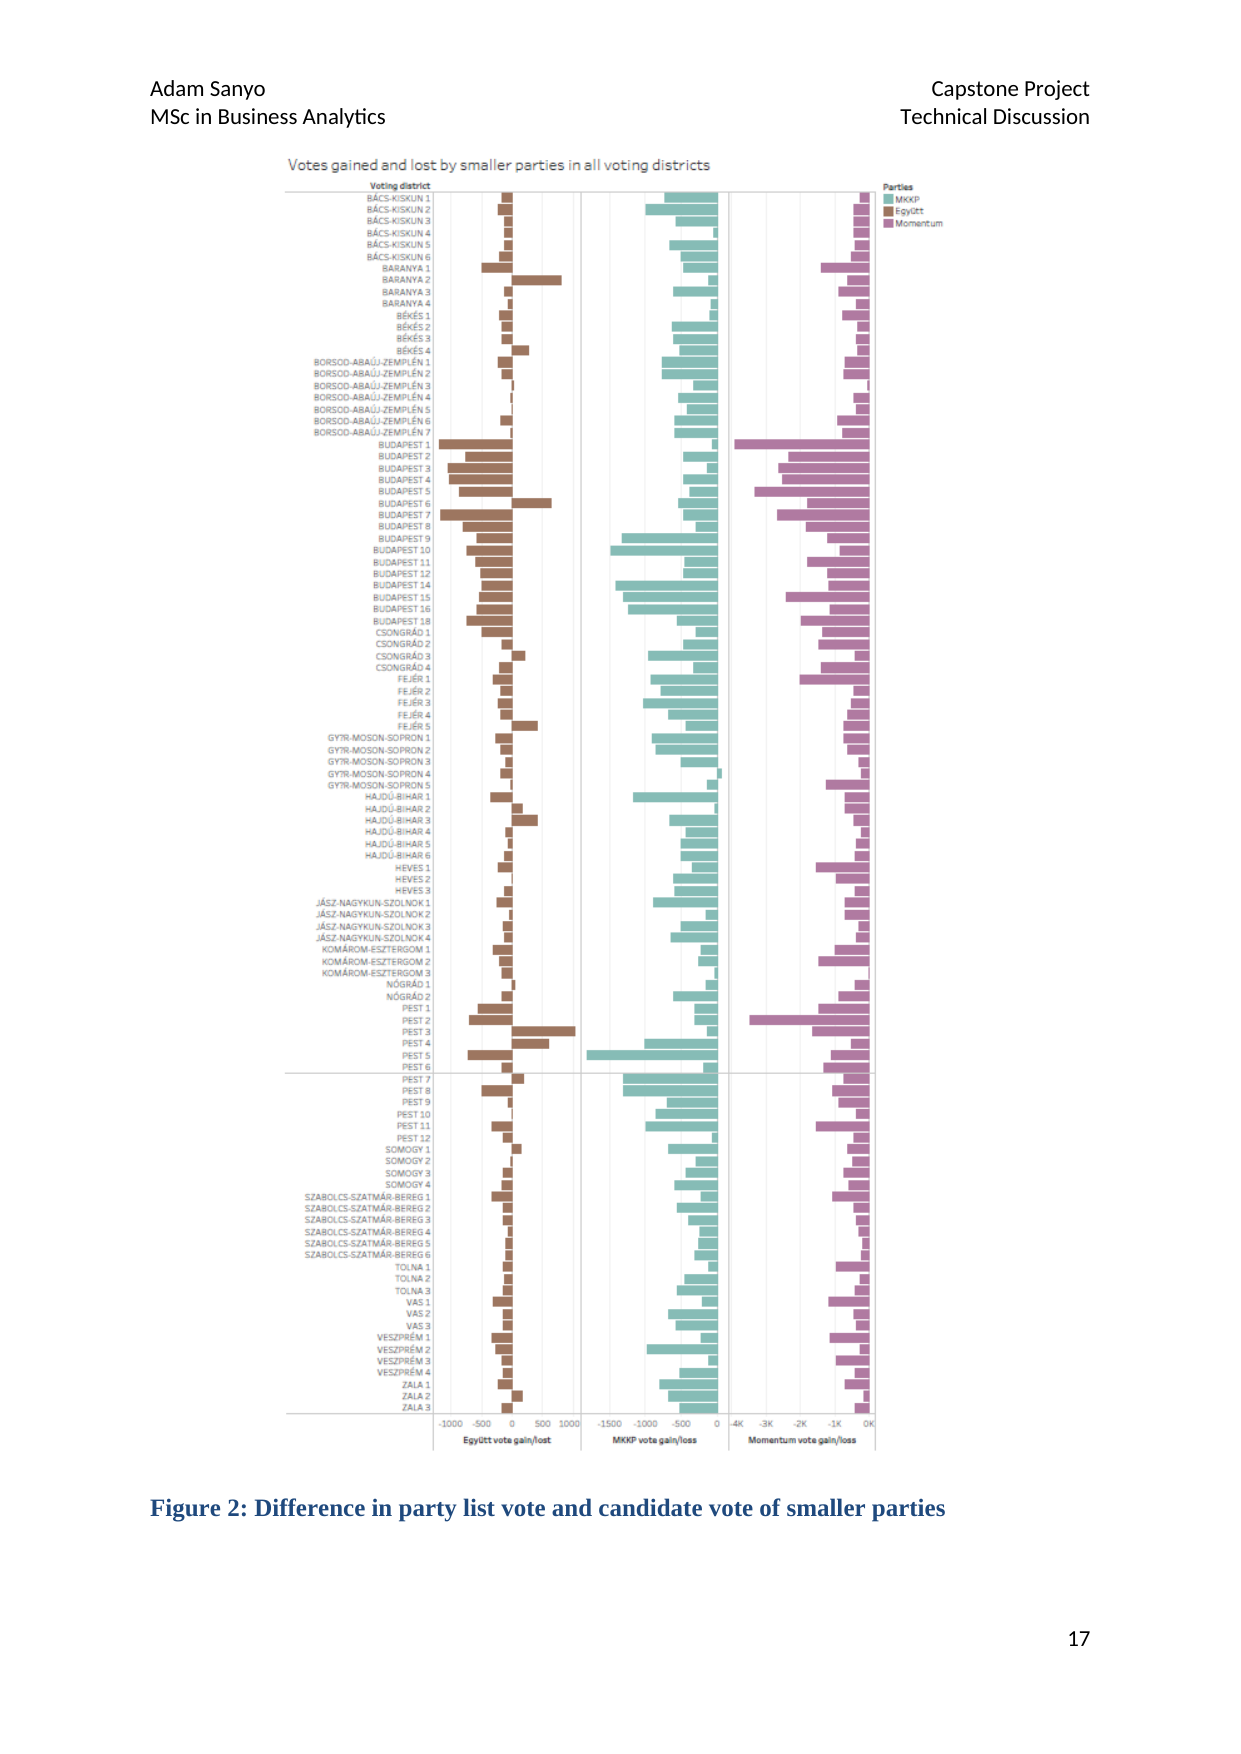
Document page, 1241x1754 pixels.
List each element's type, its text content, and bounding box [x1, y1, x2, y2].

picture [275, 150, 965, 1467]
